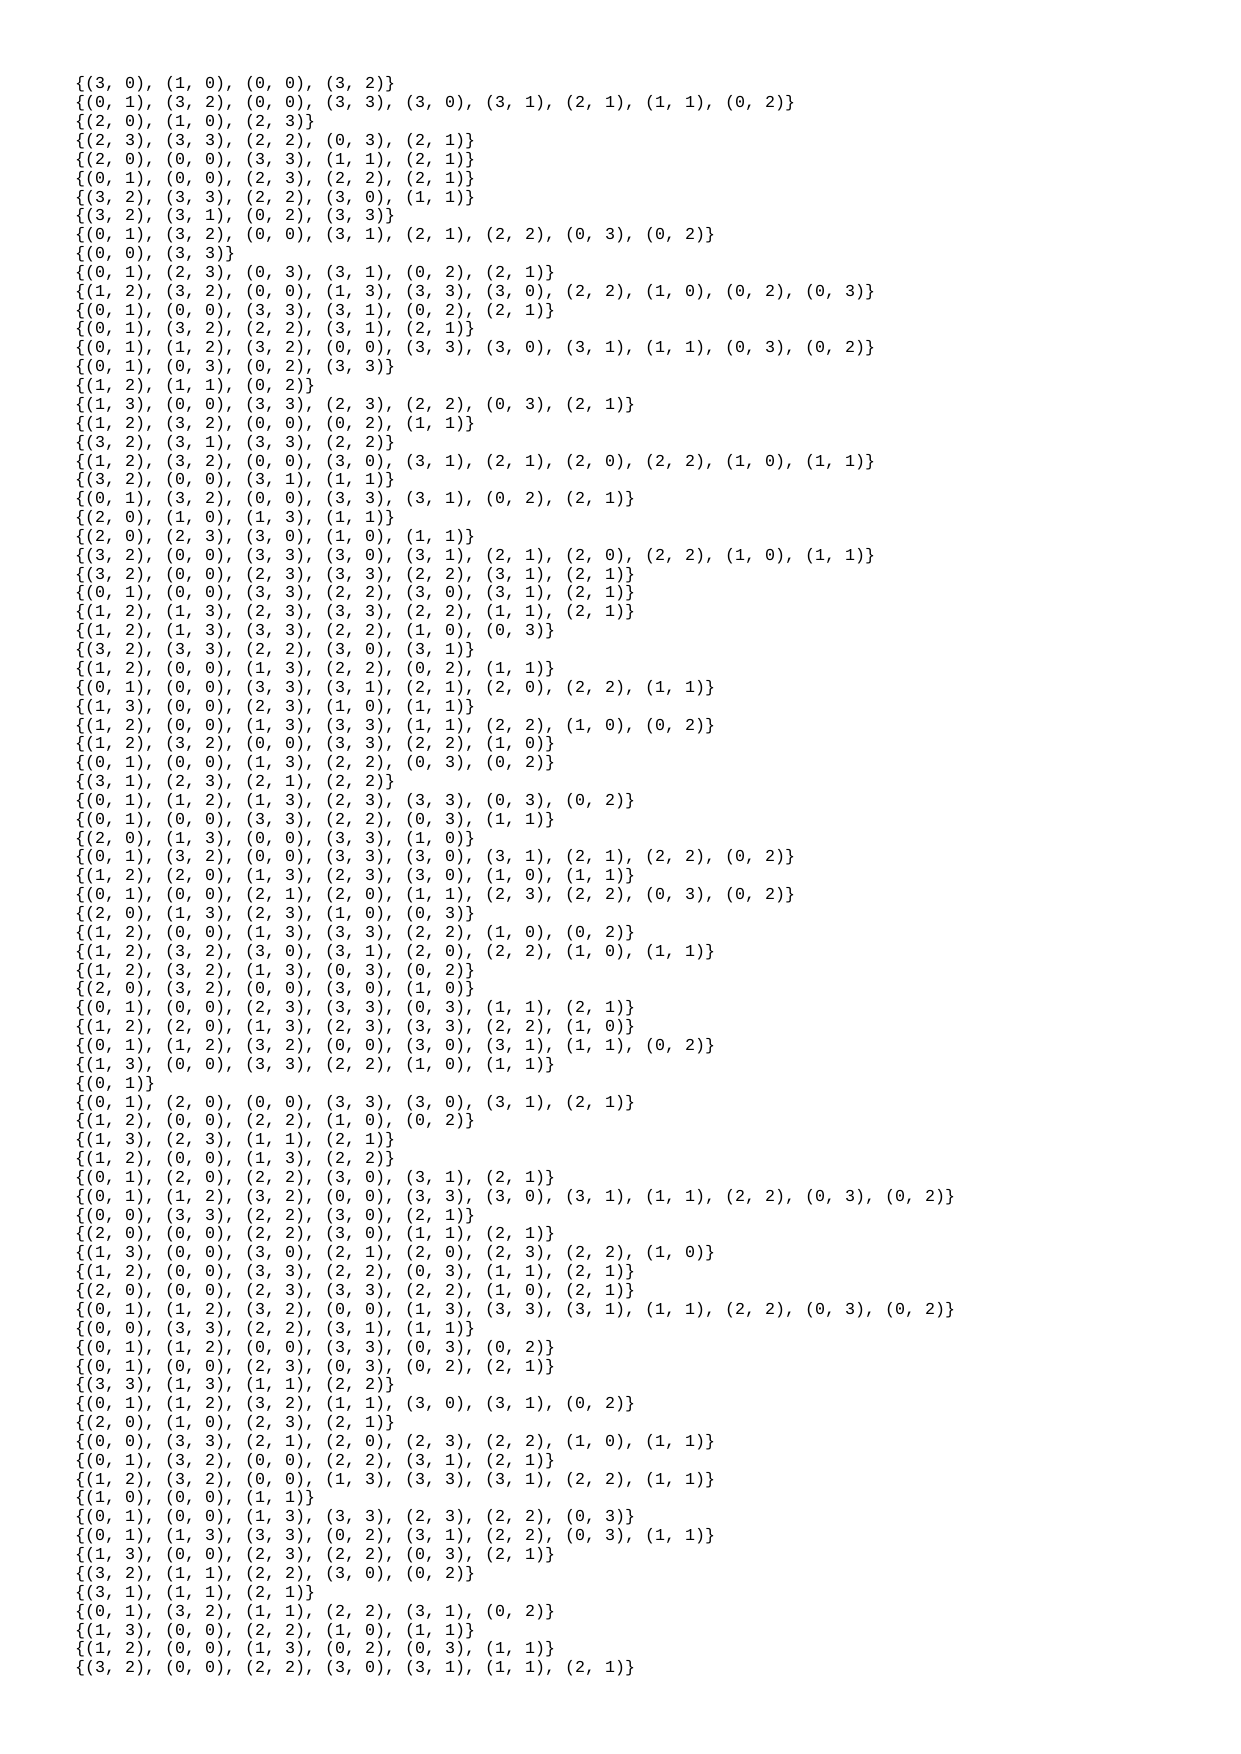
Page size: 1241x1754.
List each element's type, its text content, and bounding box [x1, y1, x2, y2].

text {(1, 0), (0, 0), (1, 1)} [75, 1489, 1165, 1508]
text {(3, 3), (1, 3), (1, 1), (2, 2)} [75, 1376, 1165, 1395]
text {(0, 1), (1, 2), (0, 0), (3, 3), (0, 3), (0, 2)} [75, 1338, 1165, 1357]
text {(1, 3), (0, 0), (3, 3), (2, 2), (1, 0), (1, 1)} [75, 1055, 1165, 1074]
text {(1, 2), (0, 0), (1, 3), (2, 2), (0, 2), (1, 1)} [75, 659, 1165, 678]
text {(0, 1), (0, 0), (3, 3), (3, 1), (2, 1), (2, 0), (2, 2), (1, 1)} [75, 678, 1165, 697]
text {(2, 0), (1, 0), (2, 3)} [75, 113, 1165, 132]
text {(1, 2), (0, 0), (1, 3), (2, 2)} [75, 1150, 1165, 1168]
text {(0, 1), (1, 2), (1, 3), (2, 3), (3, 3), (0, 3), (0, 2)} [75, 791, 1165, 810]
text {(3, 1), (2, 3), (2, 1), (2, 2)} [75, 773, 1165, 791]
text {(1, 2), (3, 2), (0, 0), (0, 2), (1, 1)} [75, 414, 1165, 433]
text {(0, 1), (3, 2), (0, 0), (2, 2), (3, 1), (2, 1)} [75, 1451, 1165, 1470]
text {(0, 1), (3, 2), (0, 0), (3, 1), (2, 1), (2, 2), (0, 3), (0, 2)} [75, 226, 1165, 245]
text {(2, 0), (0, 0), (3, 3), (1, 1), (2, 1)} [75, 150, 1165, 169]
text {(0, 1), (0, 0), (3, 3), (2, 2), (3, 0), (3, 1), (2, 1)} [75, 584, 1165, 603]
text {(0, 1), (2, 0), (2, 2), (3, 0), (3, 1), (2, 1)} [75, 1168, 1165, 1187]
text {(0, 1)} [75, 1074, 1165, 1093]
text {(0, 0), (3, 3)} [75, 245, 1165, 263]
text {(1, 3), (0, 0), (2, 3), (2, 2), (0, 3), (2, 1)} [75, 1546, 1165, 1564]
text {(1, 2), (2, 0), (1, 3), (2, 3), (3, 3), (2, 2), (1, 0)} [75, 1018, 1165, 1037]
text {(2, 0), (0, 0), (2, 2), (3, 0), (1, 1), (2, 1)} [75, 1225, 1165, 1244]
text {(1, 2), (1, 3), (2, 3), (3, 3), (2, 2), (1, 1), (2, 1)} [75, 603, 1165, 622]
text {(0, 1), (0, 0), (3, 3), (3, 1), (0, 2), (2, 1)} [75, 301, 1165, 320]
text {(2, 3), (3, 3), (2, 2), (0, 3), (2, 1)} [75, 132, 1165, 150]
text {(1, 2), (3, 2), (3, 0), (3, 1), (2, 0), (2, 2), (1, 0), (1, 1)} [75, 942, 1165, 961]
text {(2, 0), (1, 3), (0, 0), (3, 3), (1, 0)} [75, 829, 1165, 848]
text {(1, 2), (0, 0), (1, 3), (0, 2), (0, 3), (1, 1)} [75, 1640, 1165, 1659]
text {(3, 2), (3, 1), (0, 2), (3, 3)} [75, 207, 1165, 226]
text {(0, 1), (0, 0), (1, 3), (3, 3), (2, 3), (2, 2), (0, 3)} [75, 1508, 1165, 1527]
text {(0, 1), (3, 2), (0, 0), (3, 3), (3, 0), (3, 1), (2, 1), (2, 2), (0, 2)} [75, 848, 1165, 867]
text {(0, 1), (1, 2), (3, 2), (0, 0), (3, 3), (3, 0), (3, 1), (1, 1), (2, 2), (0, 3), (0, 2)} [75, 1187, 1165, 1206]
text {(1, 2), (0, 0), (1, 3), (3, 3), (1, 1), (2, 2), (1, 0), (0, 2)} [75, 716, 1165, 735]
text {(1, 2), (1, 3), (3, 3), (2, 2), (1, 0), (0, 3)} [75, 622, 1165, 641]
text {(0, 1), (2, 3), (0, 3), (3, 1), (0, 2), (2, 1)} [75, 263, 1165, 282]
text {(1, 2), (0, 0), (3, 3), (2, 2), (0, 3), (1, 1), (2, 1)} [75, 1263, 1165, 1282]
text {(1, 2), (3, 2), (0, 0), (3, 3), (2, 2), (1, 0)} [75, 735, 1165, 754]
text {(0, 1), (0, 0), (1, 3), (2, 2), (0, 3), (0, 2)} [75, 754, 1165, 773]
text {(0, 1), (0, 0), (2, 3), (2, 2), (2, 1)} [75, 169, 1165, 188]
text {(3, 2), (0, 0), (3, 1), (1, 1)} [75, 471, 1165, 490]
text {(1, 2), (3, 2), (0, 0), (3, 0), (3, 1), (2, 1), (2, 0), (2, 2), (1, 0), (1, 1)} [75, 452, 1165, 471]
text {(0, 1), (3, 2), (0, 0), (3, 3), (3, 0), (3, 1), (2, 1), (1, 1), (0, 2)} [75, 94, 1165, 113]
text {(1, 2), (1, 1), (0, 2)} [75, 377, 1165, 396]
text {(1, 3), (0, 0), (2, 3), (1, 0), (1, 1)} [75, 697, 1165, 716]
text {(1, 3), (0, 0), (3, 3), (2, 3), (2, 2), (0, 3), (2, 1)} [75, 396, 1165, 414]
text {(1, 3), (0, 0), (3, 0), (2, 1), (2, 0), (2, 3), (2, 2), (1, 0)} [75, 1244, 1165, 1263]
text {(0, 1), (0, 0), (2, 3), (0, 3), (0, 2), (2, 1)} [75, 1357, 1165, 1376]
text {(0, 1), (3, 2), (2, 2), (3, 1), (2, 1)} [75, 320, 1165, 339]
text {(2, 0), (0, 0), (2, 3), (3, 3), (2, 2), (1, 0), (2, 1)} [75, 1282, 1165, 1301]
text {(0, 1), (0, 0), (3, 3), (2, 2), (0, 3), (1, 1)} [75, 810, 1165, 829]
text {(0, 1), (2, 0), (0, 0), (3, 3), (3, 0), (3, 1), (2, 1)} [75, 1093, 1165, 1112]
text {(3, 2), (0, 0), (2, 2), (3, 0), (3, 1), (1, 1), (2, 1)} [75, 1659, 1165, 1678]
text {(1, 3), (2, 3), (1, 1), (2, 1)} [75, 1131, 1165, 1150]
text {(0, 1), (1, 2), (3, 2), (0, 0), (1, 3), (3, 3), (3, 1), (1, 1), (2, 2), (0, 3), (0, 2)} [75, 1301, 1165, 1319]
text {(2, 0), (1, 3), (2, 3), (1, 0), (0, 3)} [75, 904, 1165, 923]
text {(3, 2), (0, 0), (3, 3), (3, 0), (3, 1), (2, 1), (2, 0), (2, 2), (1, 0), (1, 1)} [75, 546, 1165, 565]
text {(3, 2), (1, 1), (2, 2), (3, 0), (0, 2)} [75, 1564, 1165, 1583]
text {(1, 2), (3, 2), (0, 0), (1, 3), (3, 3), (3, 1), (2, 2), (1, 1)} [75, 1470, 1165, 1489]
text {(2, 0), (1, 0), (2, 3), (2, 1)} [75, 1414, 1165, 1432]
text {(3, 2), (3, 3), (2, 2), (3, 0), (3, 1)} [75, 641, 1165, 659]
text {(2, 0), (2, 3), (3, 0), (1, 0), (1, 1)} [75, 527, 1165, 546]
text {(0, 0), (3, 3), (2, 1), (2, 0), (2, 3), (2, 2), (1, 0), (1, 1)} [75, 1432, 1165, 1451]
text {(1, 3), (0, 0), (2, 2), (1, 0), (1, 1)} [75, 1621, 1165, 1640]
text {(1, 2), (0, 0), (2, 2), (1, 0), (0, 2)} [75, 1112, 1165, 1131]
text {(0, 0), (3, 3), (2, 2), (3, 0), (2, 1)} [75, 1206, 1165, 1225]
text {(1, 2), (2, 0), (1, 3), (2, 3), (3, 0), (1, 0), (1, 1)} [75, 867, 1165, 886]
text {(0, 1), (3, 2), (1, 1), (2, 2), (3, 1), (0, 2)} [75, 1602, 1165, 1621]
text {(0, 1), (0, 0), (2, 3), (3, 3), (0, 3), (1, 1), (2, 1)} [75, 999, 1165, 1018]
text {(0, 1), (0, 3), (0, 2), (3, 3)} [75, 358, 1165, 377]
text {(3, 1), (1, 1), (2, 1)} [75, 1583, 1165, 1602]
text {(3, 2), (3, 3), (2, 2), (3, 0), (1, 1)} [75, 188, 1165, 207]
text {(1, 2), (3, 2), (0, 0), (1, 3), (3, 3), (3, 0), (2, 2), (1, 0), (0, 2), (0, 3)} [75, 282, 1165, 301]
text {(0, 1), (1, 3), (3, 3), (0, 2), (3, 1), (2, 2), (0, 3), (1, 1)} [75, 1527, 1165, 1546]
text {(3, 2), (0, 0), (2, 3), (3, 3), (2, 2), (3, 1), (2, 1)} [75, 565, 1165, 584]
text {(2, 0), (3, 2), (0, 0), (3, 0), (1, 0)} [75, 980, 1165, 999]
text {(0, 1), (3, 2), (0, 0), (3, 3), (3, 1), (0, 2), (2, 1)} [75, 490, 1165, 509]
text {(3, 2), (3, 1), (3, 3), (2, 2)} [75, 433, 1165, 452]
text {(1, 2), (3, 2), (1, 3), (0, 3), (0, 2)} [75, 961, 1165, 980]
text {(0, 1), (1, 2), (3, 2), (0, 0), (3, 3), (3, 0), (3, 1), (1, 1), (0, 3), (0, 2)} [75, 339, 1165, 358]
text {(2, 0), (1, 0), (1, 3), (1, 1)} [75, 509, 1165, 527]
text {(0, 0), (3, 3), (2, 2), (3, 1), (1, 1)} [75, 1319, 1165, 1338]
text {(0, 1), (1, 2), (3, 2), (0, 0), (3, 0), (3, 1), (1, 1), (0, 2)} [75, 1037, 1165, 1055]
text {(1, 2), (0, 0), (1, 3), (3, 3), (2, 2), (1, 0), (0, 2)} [75, 923, 1165, 942]
text {(0, 1), (1, 2), (3, 2), (1, 1), (3, 0), (3, 1), (0, 2)} [75, 1395, 1165, 1414]
text {(0, 1), (0, 0), (2, 1), (2, 0), (1, 1), (2, 3), (2, 2), (0, 3), (0, 2)} [75, 886, 1165, 904]
text {(3, 0), (1, 0), (0, 0), (3, 2)} [75, 75, 1165, 94]
